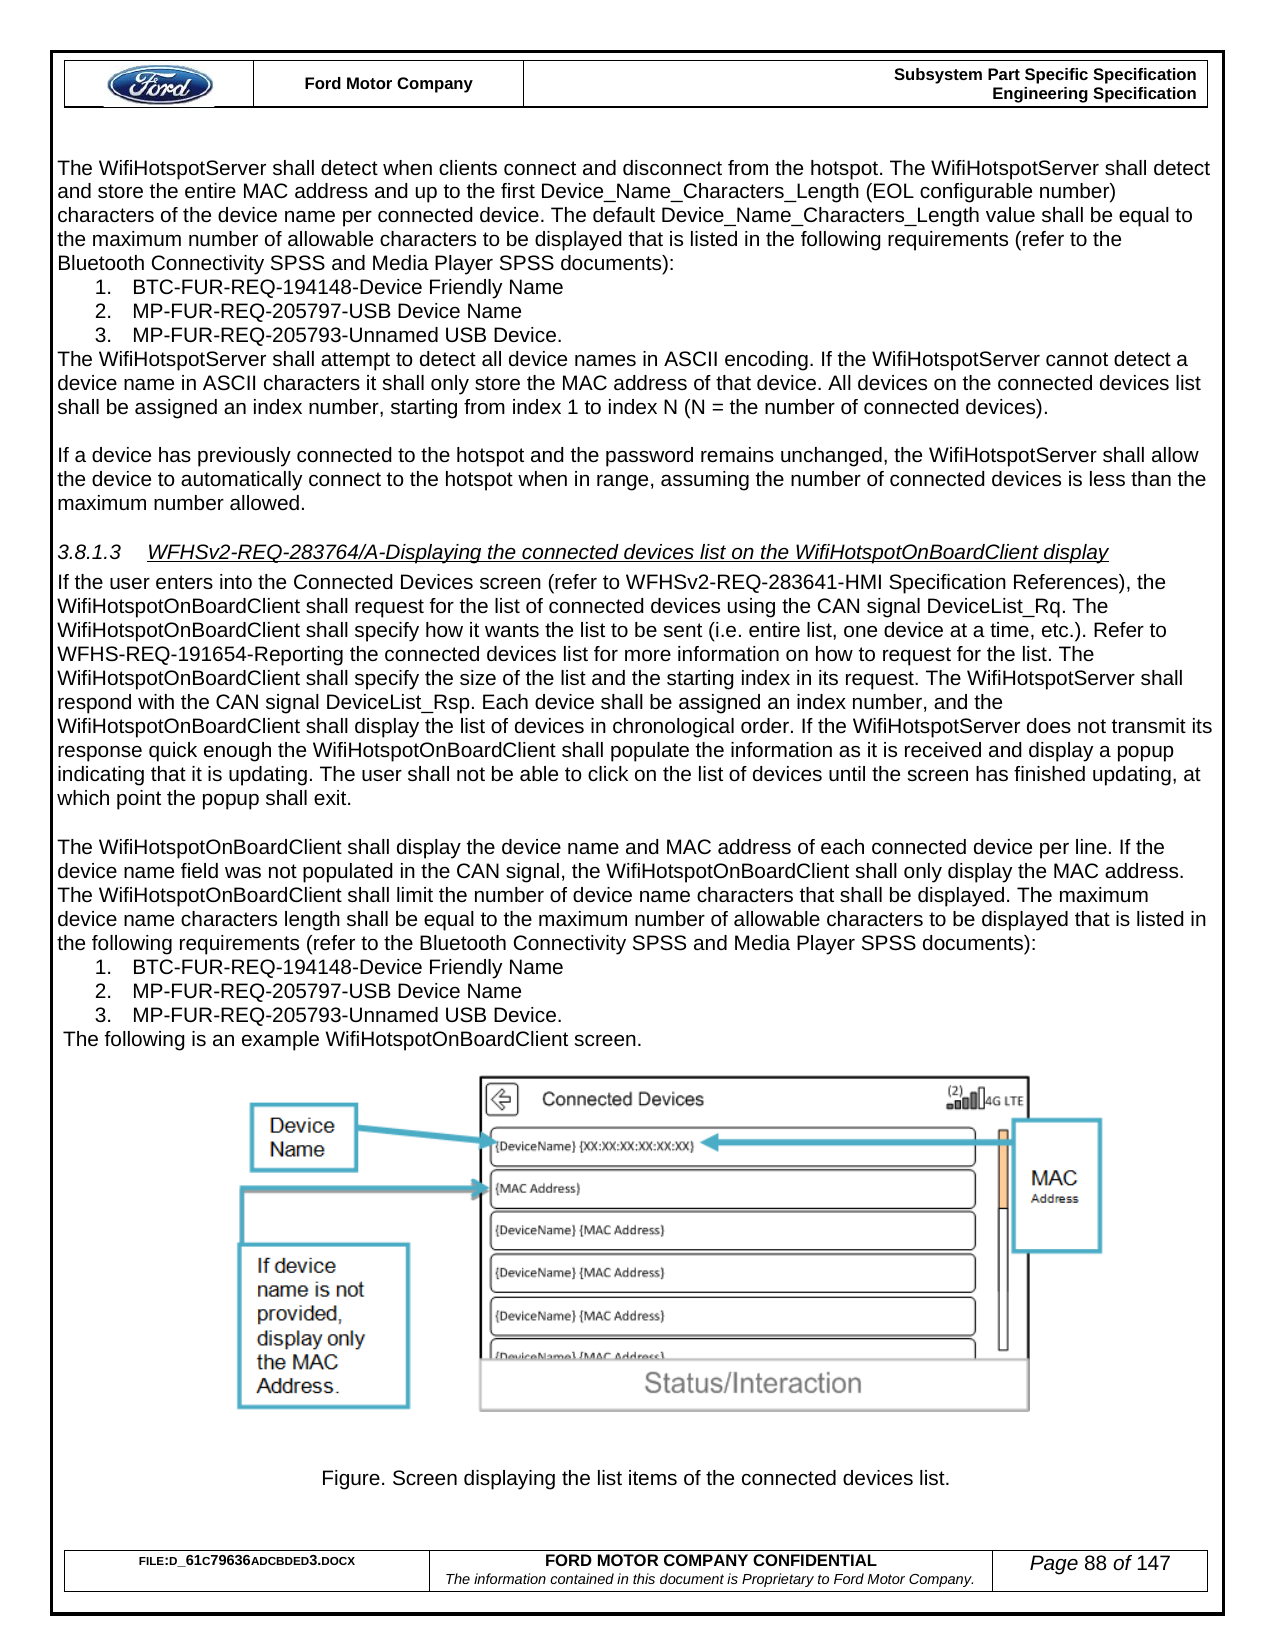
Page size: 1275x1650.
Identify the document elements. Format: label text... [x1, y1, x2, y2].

picture [212, 1074, 1135, 1442]
text If a device has previously connected to the hotspot and the password remains unchanged, the WifiHotspotServer shall allow the device to automatically connect to the hotspot when in range, assuming the number of connected devices is less than the maximum number allowed. [57, 443, 1215, 515]
text The WifiHotspotServer shall attempt to detect all device names in ASCII encoding. If the WifiHotspotServer cannot detect a device name in ASCII characters it shall only store the MAC address of that device. All devices on the connected devices list shall be assigned an index number, starting from index 1 to index N (N = the number of connected devices). [57, 347, 1215, 419]
list MP-FUR-REQ-205793-Unnamed USB Device. [94, 323, 1215, 347]
text The following is an example WifiHotspotOnBoardClient screen. [57, 1027, 1215, 1051]
list BTC-FUR-REQ-194148-Device Friendly Name [94, 275, 1215, 299]
subtitle WFHSv2-REQ-283764/A-Displaying the connected devices list on the WifiHotspotOnBoardClient display [57, 540, 1215, 564]
text If the user enters into the Connected Devices screen (refer to WFHSv2-REQ-283641-HMI Specification References), the WifiHotspotOnBoardClient shall request for the list of connected devices using the CAN signal DeviceList_Rq. The WifiHotspotOnBoardClient shall specify how it wants the list to be sent (i.e. entire list, one device at a time, etc.). Refer to WFHS-REQ-191654-Reporting the connected devices list for more information on how to request for the list. The WifiHotspotOnBoardClient shall specify the size of the list and the starting index in its request. The WifiHotspotServer shall respond with the CAN signal DeviceList_Rsp. Each device shall be assigned an index number, and the WifiHotspotOnBoardClient shall display the list of devices in chronological order. If the WifiHotspotServer does not transmit its response quick enough the WifiHotspotOnBoardClient shall populate the information as it is received and display a popup indicating that it is updating. The user shall not be able to click on the list of devices until the screen has finished updating, at which point the popup shall exit. [57, 570, 1215, 809]
list MP-FUR-REQ-205797-USB Device Name [94, 979, 1215, 1003]
list BTC-FUR-REQ-194148-Device Friendly Name [94, 955, 1215, 979]
text Figure. Screen displaying the list items of the connected devices list. [57, 1466, 1215, 1490]
list MP-FUR-REQ-205793-Unnamed USB Device. [94, 1003, 1215, 1027]
picture [103, 61, 215, 107]
text The WifiHotspotOnBoardClient shall display the device name and MAC address of each connected device per line. If the device name field was not populated in the CAN signal, the WifiHotspotOnBoardClient shall only display the MAC address. The WifiHotspotOnBoardClient shall limit the number of device name characters that shall be displayed. The maximum device name characters length shall be equal to the maximum number of allowable characters to be displayed that is listed in the following requirements (refer to the Bluetooth Connectivity SPSS and Media Player SPSS documents): [57, 835, 1215, 955]
text The WifiHotspotServer shall detect when clients connect and disconnect from the hotspot. The WifiHotspotServer shall detect and store the entire MAC address and up to the first Device_Name_Characters_Length (EOL configurable number) characters of the device name per connected device. The default Device_Name_Characters_Length value shall be equal to the maximum number of allowable characters to be displayed that is listed in the following requirements (refer to the Bluetooth Connectivity SPSS and Media Player SPSS documents): [57, 155, 1215, 275]
list MP-FUR-REQ-205797-USB Device Name [94, 299, 1215, 323]
